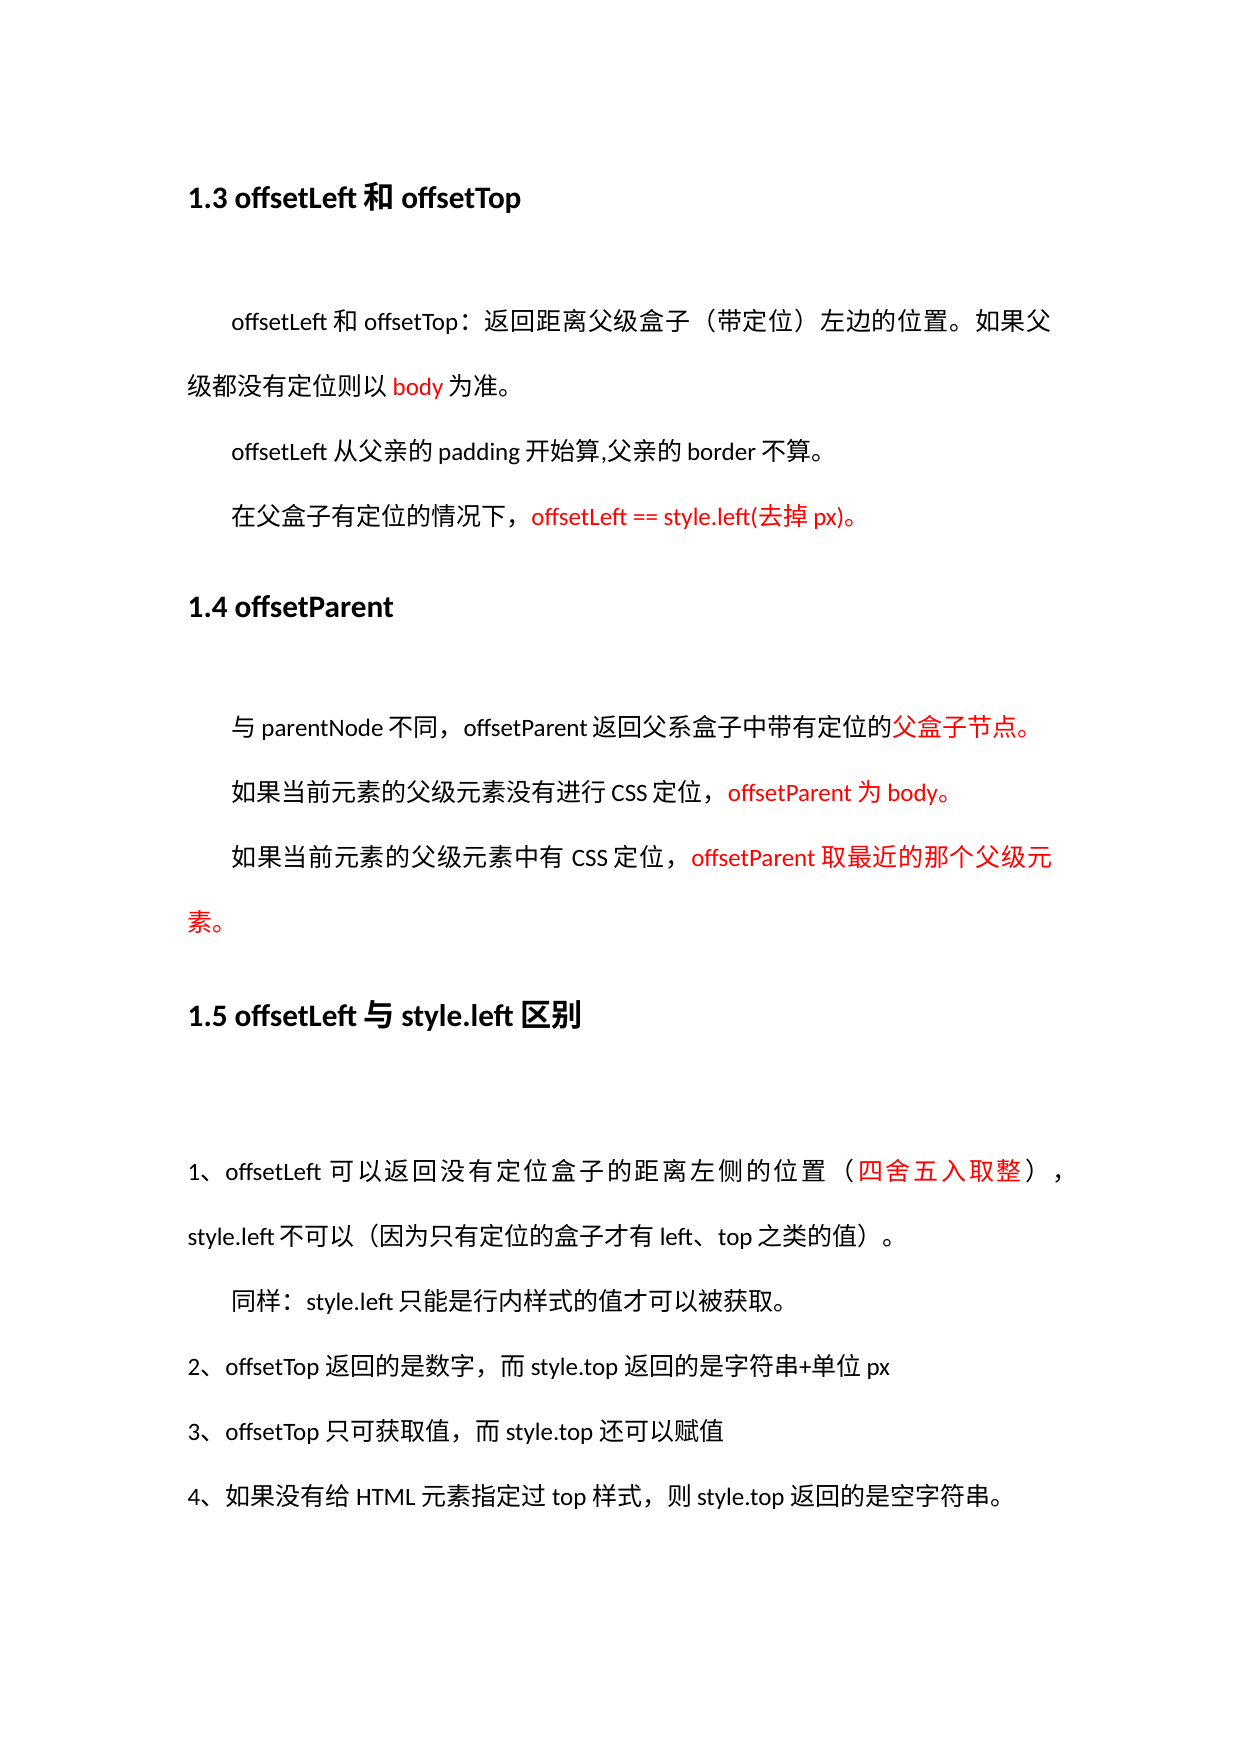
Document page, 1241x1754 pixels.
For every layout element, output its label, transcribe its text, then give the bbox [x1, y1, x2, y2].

text offsetLeft 从父亲的padding 开始算,父亲的border 不算。 [187, 417, 1053, 482]
text 在父盒子有定位的情况下，offsetLeft == style.left(去掉px)。 [187, 482, 1053, 547]
list 如果当前元素的父级元素中有CSS定位，offsetParent取最近的那个父级元素。 [187, 823, 1053, 953]
text offsetLeft和offsetTop：返回距离父级盒子（带定位）左边的位置。如果父级都没有定位则以body为准。 [187, 287, 1053, 417]
subtitle 1.3 offsetLeft和offsetTop [187, 162, 1053, 227]
text 3、offsetTop 只可获取值，而 style.top 还可以赋值 [187, 1397, 1053, 1462]
list 同样：style.left只能是行内样式的值才可以被获取。 [187, 1267, 1053, 1332]
list offsetLeft可以返回没有定位盒子的距离左侧的位置（四舍五入取整），style.left不可以（因为只有定位的盒子才有left、top之类的值）。 [187, 1137, 1053, 1267]
subtitle 1.4 offsetParent [187, 574, 1053, 639]
text 2、offsetTop 返回的是数字，而 style.top 返回的是字符串+单位px [187, 1332, 1053, 1397]
text 4、如果没有给 HTML 元素指定过 top 样式，则style.top 返回的是空字符串。 [187, 1462, 1053, 1527]
subtitle 1.5 offsetLeft与style.left区别 [187, 980, 1053, 1045]
text 与parentNode不同，offsetParent返回父系盒子中带有定位的父盒子节点。 [187, 693, 1053, 758]
text 如果当前元素的父级元素没有进行CSS定位，offsetParent为body。 [187, 758, 1053, 823]
